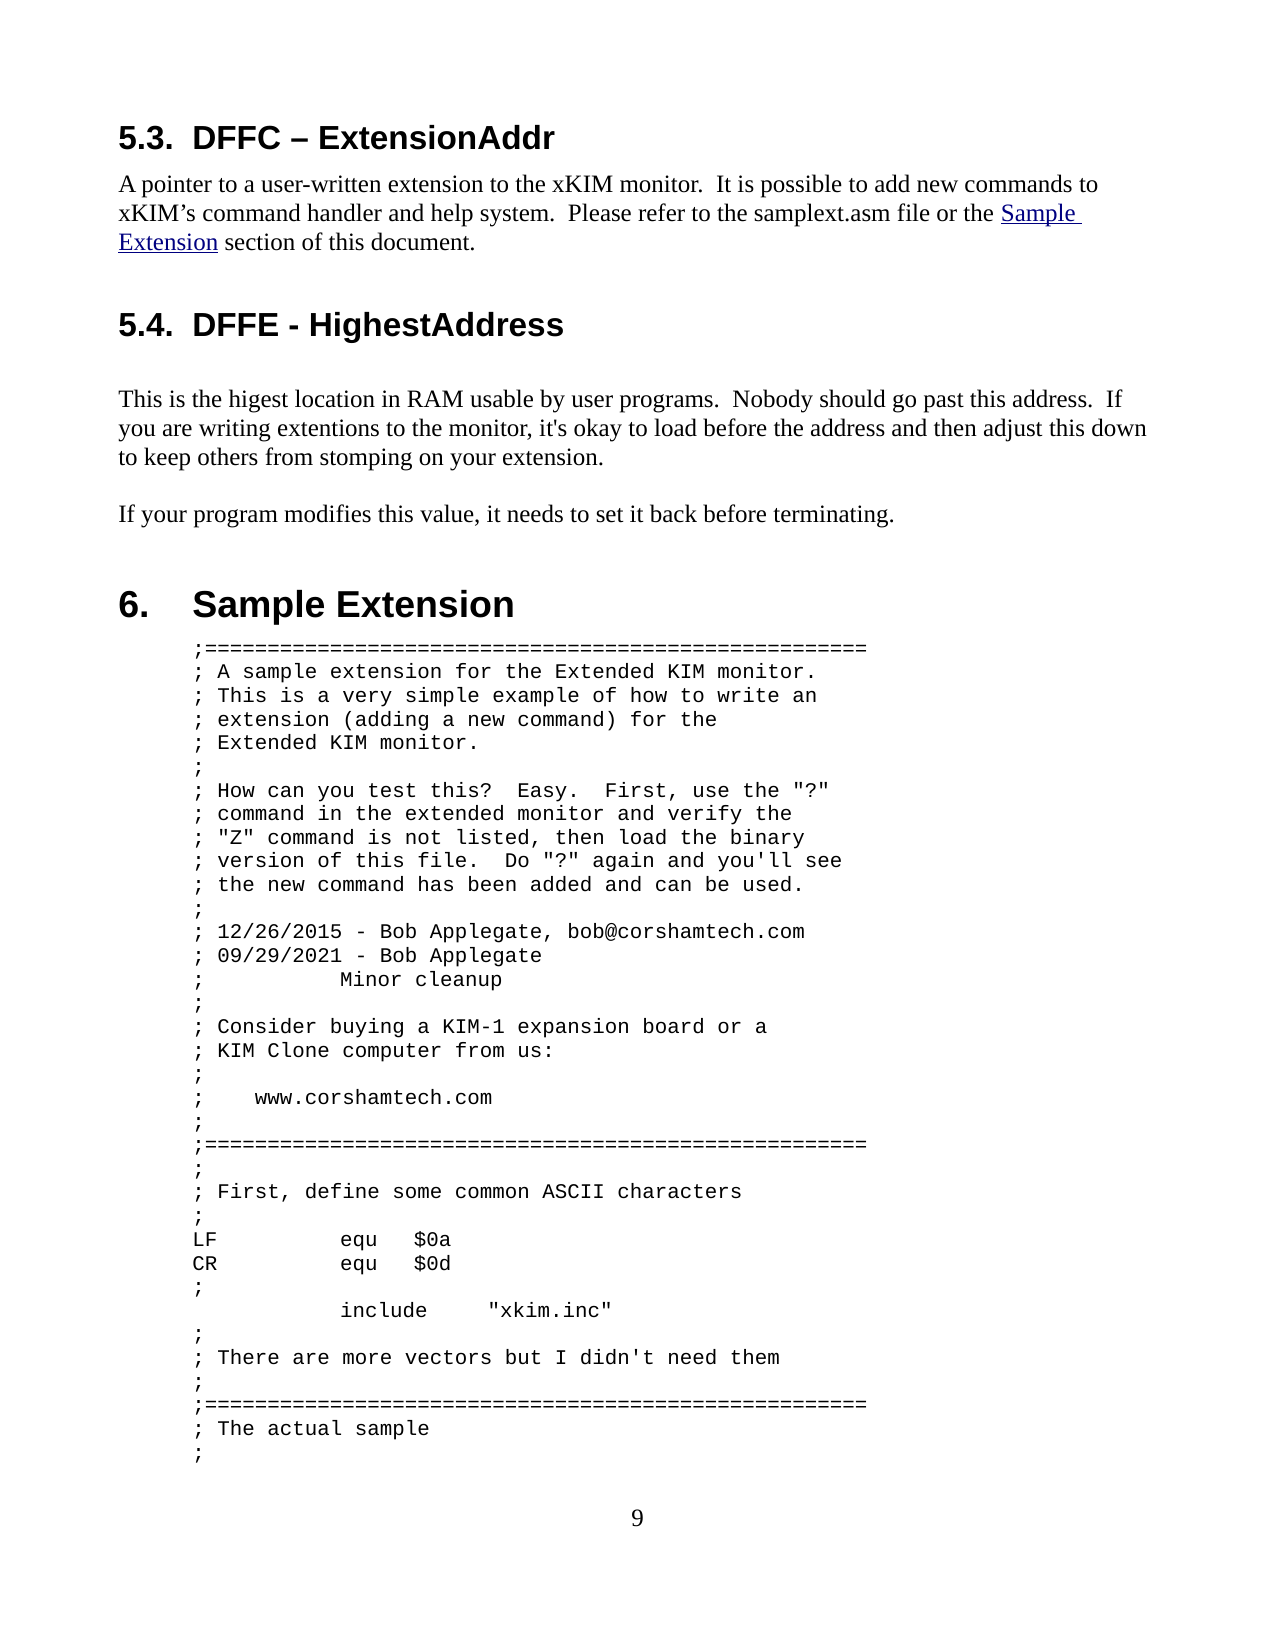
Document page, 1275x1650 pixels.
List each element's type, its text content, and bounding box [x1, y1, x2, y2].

subtitle Sample Extension [118, 582, 1157, 625]
text A pointer to a user-written extension to the xKIM monitor. It is possible to add new commands to xKIM’s command handler and help system. Please refer to the samplext.asm file or the Sample Extension section of this document. [118, 169, 1157, 255]
text ; extension (adding a new command) for the [192, 709, 1157, 732]
text ; [192, 992, 1157, 1016]
text ; Extended KIM monitor. [192, 732, 1157, 756]
text include "xkim.inc" [192, 1300, 1157, 1323]
text ; There are more vectors but I didn't need them [192, 1347, 1157, 1371]
text ; [192, 1205, 1157, 1229]
text ; www.corshamtech.com [192, 1087, 1157, 1111]
text ; This is a very simple example of how to write an [192, 685, 1157, 709]
text ; [192, 1158, 1157, 1182]
text ; 12/26/2015 - Bob Applegate, bob@corshamtech.com [192, 921, 1157, 945]
text LF equ $0a [192, 1229, 1157, 1252]
text ; First, define some common ASCII characters [192, 1182, 1157, 1205]
text ; command in the extended monitor and verify the [192, 803, 1157, 827]
subtitle DFFE - HighestAddress [118, 305, 1157, 343]
text ; [192, 1063, 1157, 1087]
text ; [192, 1276, 1157, 1300]
text ; How can you test this? Easy. First, use the "?" [192, 779, 1157, 803]
text ; Consider buying a KIM-1 expansion board or a [192, 1016, 1157, 1040]
text ; A sample extension for the Extended KIM monitor. [192, 661, 1157, 685]
text ; the new command has been added and can be used. [192, 874, 1157, 898]
text This is the higest location in RAM usable by user programs. Nobody should go past this address. If you are writing extentions to the monitor, it's okay to load before the address and then adjust this down to keep others from stomping on your extension. [118, 384, 1157, 471]
text ; KIM Clone computer from us: [192, 1040, 1157, 1063]
text ;===================================================== [192, 1394, 1157, 1418]
text If your program modifies this value, it needs to set it back before terminating. [118, 499, 1157, 528]
text CR equ $0d [192, 1252, 1157, 1276]
text ; [192, 1371, 1157, 1394]
text ; "Z" command is not listed, then load the binary [192, 827, 1157, 851]
text ; [192, 756, 1157, 779]
text ; [192, 1111, 1157, 1134]
text ; Minor cleanup [192, 969, 1157, 992]
text ;===================================================== [192, 638, 1157, 661]
text ; The actual sample [192, 1418, 1157, 1442]
text ; [192, 1442, 1157, 1465]
text ; 09/29/2021 - Bob Applegate [192, 945, 1157, 969]
text ; version of this file. Do "?" again and you'll see [192, 851, 1157, 874]
subtitle DFFC – ExtensionAddr [118, 118, 1157, 157]
text ; [192, 898, 1157, 921]
text ; [192, 1323, 1157, 1347]
text ;===================================================== [192, 1134, 1157, 1158]
